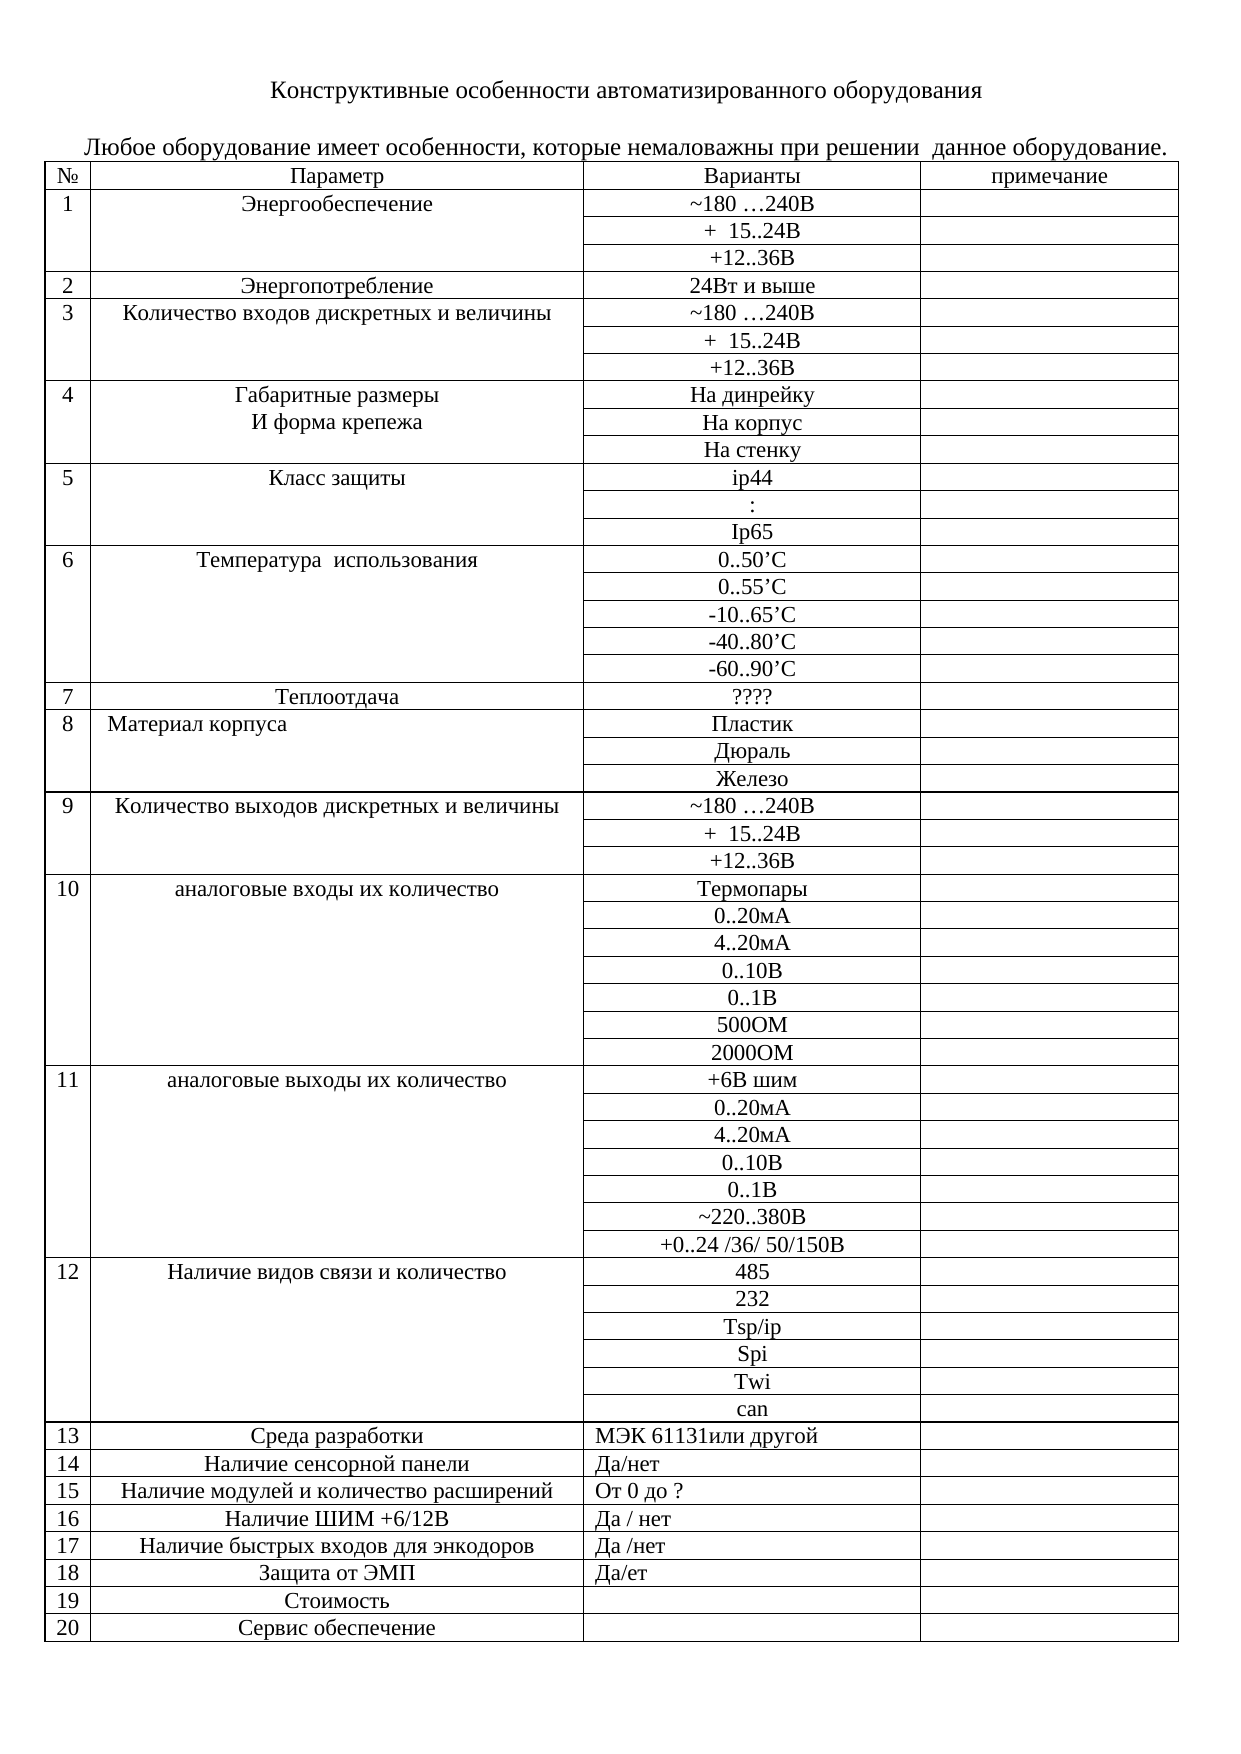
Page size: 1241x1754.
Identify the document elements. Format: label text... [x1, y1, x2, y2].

table_cell 0..10В [584, 1149, 920, 1175]
table_cell 485 [584, 1258, 920, 1284]
table_cell [921, 546, 1178, 572]
table_header примечание [921, 162, 1178, 189]
table_cell Наличие быстрых входов для энкодоров [91, 1532, 583, 1558]
table_cell [921, 354, 1178, 380]
table_cell 24Вт и выше [584, 272, 920, 298]
table_cell 232 [584, 1286, 920, 1312]
table_cell 10 [46, 875, 90, 1065]
table_cell [584, 1614, 920, 1641]
table_cell [921, 272, 1178, 298]
table_cell На динрейку [584, 381, 920, 408]
table_cell Да /нет [584, 1532, 920, 1558]
table_cell [921, 710, 1178, 737]
table_cell [584, 1587, 920, 1613]
table_cell [921, 436, 1178, 463]
table_cell [921, 1012, 1178, 1038]
table_cell [921, 1505, 1178, 1531]
table_cell Количество входов дискретных и величины [91, 299, 583, 380]
table_cell [921, 491, 1178, 517]
table_cell [921, 299, 1178, 326]
table_cell Наличие видов связи и количество [91, 1258, 583, 1421]
table_cell [921, 1066, 1178, 1093]
table_cell 4..20мА [584, 1121, 920, 1147]
table_cell 5 [46, 464, 90, 545]
table_cell [921, 902, 1178, 928]
table_cell [921, 875, 1178, 901]
table_cell Энергообеспечение [91, 190, 583, 271]
table_cell 15 [46, 1477, 90, 1504]
table_cell Температура использования [91, 546, 583, 682]
table_cell [921, 1423, 1178, 1449]
table_cell 4..20мА [584, 929, 920, 956]
table_cell [921, 601, 1178, 627]
table_cell [921, 1039, 1178, 1065]
table_cell 12 [46, 1258, 90, 1421]
table_cell [921, 1477, 1178, 1504]
table_cell 6 [46, 546, 90, 682]
text Конструктивные особенности автоматизированного оборудования [56, 75, 1196, 104]
table_cell 1 [46, 190, 90, 271]
table_cell +12..36В [584, 354, 920, 380]
table_cell [921, 1560, 1178, 1586]
table_cell Сервис обеспечение [91, 1614, 583, 1641]
table_cell 14 [46, 1450, 90, 1476]
table_cell [921, 519, 1178, 545]
table_cell [921, 217, 1178, 243]
table_cell [921, 1395, 1178, 1421]
table_cell [921, 984, 1178, 1011]
table_cell 16 [46, 1505, 90, 1531]
table_cell [921, 820, 1178, 846]
table_cell Габаритные размеры И форма крепежа [91, 381, 583, 463]
table_cell -60..90’C [584, 655, 920, 682]
table_cell [921, 464, 1178, 490]
table_cell 11 [46, 1066, 90, 1257]
table_cell [921, 381, 1178, 408]
table_cell [921, 1231, 1178, 1257]
table_cell : [584, 491, 920, 517]
table_cell Количество выходов дискретных и величины [91, 793, 583, 873]
table_cell 0..55’C [584, 573, 920, 599]
table_cell [921, 245, 1178, 271]
table_cell 500ОМ [584, 1012, 920, 1038]
table_cell +6В шим [584, 1066, 920, 1093]
table_cell 0..10В [584, 957, 920, 983]
table_cell [921, 738, 1178, 764]
table_cell [921, 1614, 1178, 1641]
table_cell -10..65’C [584, 601, 920, 627]
table_cell 8 [46, 710, 90, 791]
table_cell +0..24 /36/ 50/150B [584, 1231, 920, 1257]
table_cell can [584, 1395, 920, 1421]
table_cell Да / нет [584, 1505, 920, 1531]
table_cell [921, 1121, 1178, 1147]
table_cell 17 [46, 1532, 90, 1558]
table_cell +12..36В [584, 245, 920, 271]
table_cell [921, 929, 1178, 956]
table_header № [46, 162, 90, 189]
table_header Параметр [91, 162, 583, 189]
table_cell ~180 …240В [584, 793, 920, 819]
table_cell Материал корпуса [91, 710, 583, 791]
table_cell 9 [46, 793, 90, 873]
table_cell [921, 1176, 1178, 1202]
table_cell [921, 409, 1178, 435]
table_cell Ip65 [584, 519, 920, 545]
table_cell 2 [46, 272, 90, 298]
table_cell Spi [584, 1340, 920, 1367]
table_cell [921, 628, 1178, 654]
table_cell -40..80’C [584, 628, 920, 654]
table_cell [921, 1587, 1178, 1613]
table_cell Среда разработки [91, 1423, 583, 1449]
table_cell 18 [46, 1560, 90, 1586]
table_cell [921, 683, 1178, 709]
table_cell Термопары [584, 875, 920, 901]
table_cell 19 [46, 1587, 90, 1613]
table_cell 4 [46, 381, 90, 463]
table_cell [921, 957, 1178, 983]
table_header Варианты [584, 162, 920, 189]
table_cell Twi [584, 1368, 920, 1394]
table_cell 13 [46, 1423, 90, 1449]
table_cell 0..20мА [584, 1094, 920, 1120]
table_cell ip44 [584, 464, 920, 490]
table_cell +12..36В [584, 847, 920, 873]
table_cell На стенку [584, 436, 920, 463]
table_cell Да/ет [584, 1560, 920, 1586]
text Любое оборудование имеет особенности, которые немаловажны при решении данное оборудование. [56, 132, 1196, 161]
table_cell 7 [46, 683, 90, 709]
table_cell 0..1В [584, 1176, 920, 1202]
table_cell Наличие модулей и количество расширений [91, 1477, 583, 1504]
table_cell [921, 1368, 1178, 1394]
table_cell 2000ОМ [584, 1039, 920, 1065]
table_cell Наличие ШИМ +6/12В [91, 1505, 583, 1531]
table_cell ~180 …240В [584, 299, 920, 326]
table_cell Стоимость [91, 1587, 583, 1613]
table_cell Энергопотребление [91, 272, 583, 298]
table_cell [921, 1258, 1178, 1284]
table_cell + 15..24В [584, 820, 920, 846]
table_cell [921, 1313, 1178, 1339]
table_cell [921, 1340, 1178, 1367]
table_cell [921, 1532, 1178, 1558]
table_cell ???? [584, 683, 920, 709]
table_cell ~220..380B [584, 1203, 920, 1230]
table_cell [921, 573, 1178, 599]
table_cell + 15..24В [584, 327, 920, 353]
table_cell Дюраль [584, 738, 920, 764]
table_cell [921, 190, 1178, 216]
table_cell Tsp/ip [584, 1313, 920, 1339]
table_cell [921, 1203, 1178, 1230]
table_cell [921, 1450, 1178, 1476]
table_cell От 0 до ? [584, 1477, 920, 1504]
table_cell Защита от ЭМП [91, 1560, 583, 1586]
table_cell аналоговые входы их количество [91, 875, 583, 1065]
table_cell [921, 765, 1178, 791]
table_cell 20 [46, 1614, 90, 1641]
table_cell аналоговые выходы их количество [91, 1066, 583, 1257]
table_cell [921, 655, 1178, 682]
table_cell [921, 327, 1178, 353]
table_cell 3 [46, 299, 90, 380]
table_cell Железо [584, 765, 920, 791]
table_cell На корпус [584, 409, 920, 435]
table_cell МЭК 61131или другой [584, 1423, 920, 1449]
table_cell [921, 1149, 1178, 1175]
table_cell [921, 793, 1178, 819]
table_cell [921, 1286, 1178, 1312]
table_cell Да/нет [584, 1450, 920, 1476]
table_cell + 15..24В [584, 217, 920, 243]
table_cell [921, 847, 1178, 873]
table_cell Пластик [584, 710, 920, 737]
table_cell 0..20мА [584, 902, 920, 928]
table_cell Класс защиты [91, 464, 583, 545]
table_cell 0..50’C [584, 546, 920, 572]
table_cell Наличие сенсорной панели [91, 1450, 583, 1476]
table_cell ~180 …240В [584, 190, 920, 216]
table_cell [921, 1094, 1178, 1120]
table_cell 0..1В [584, 984, 920, 1011]
table_cell Теплоотдача [91, 683, 583, 709]
